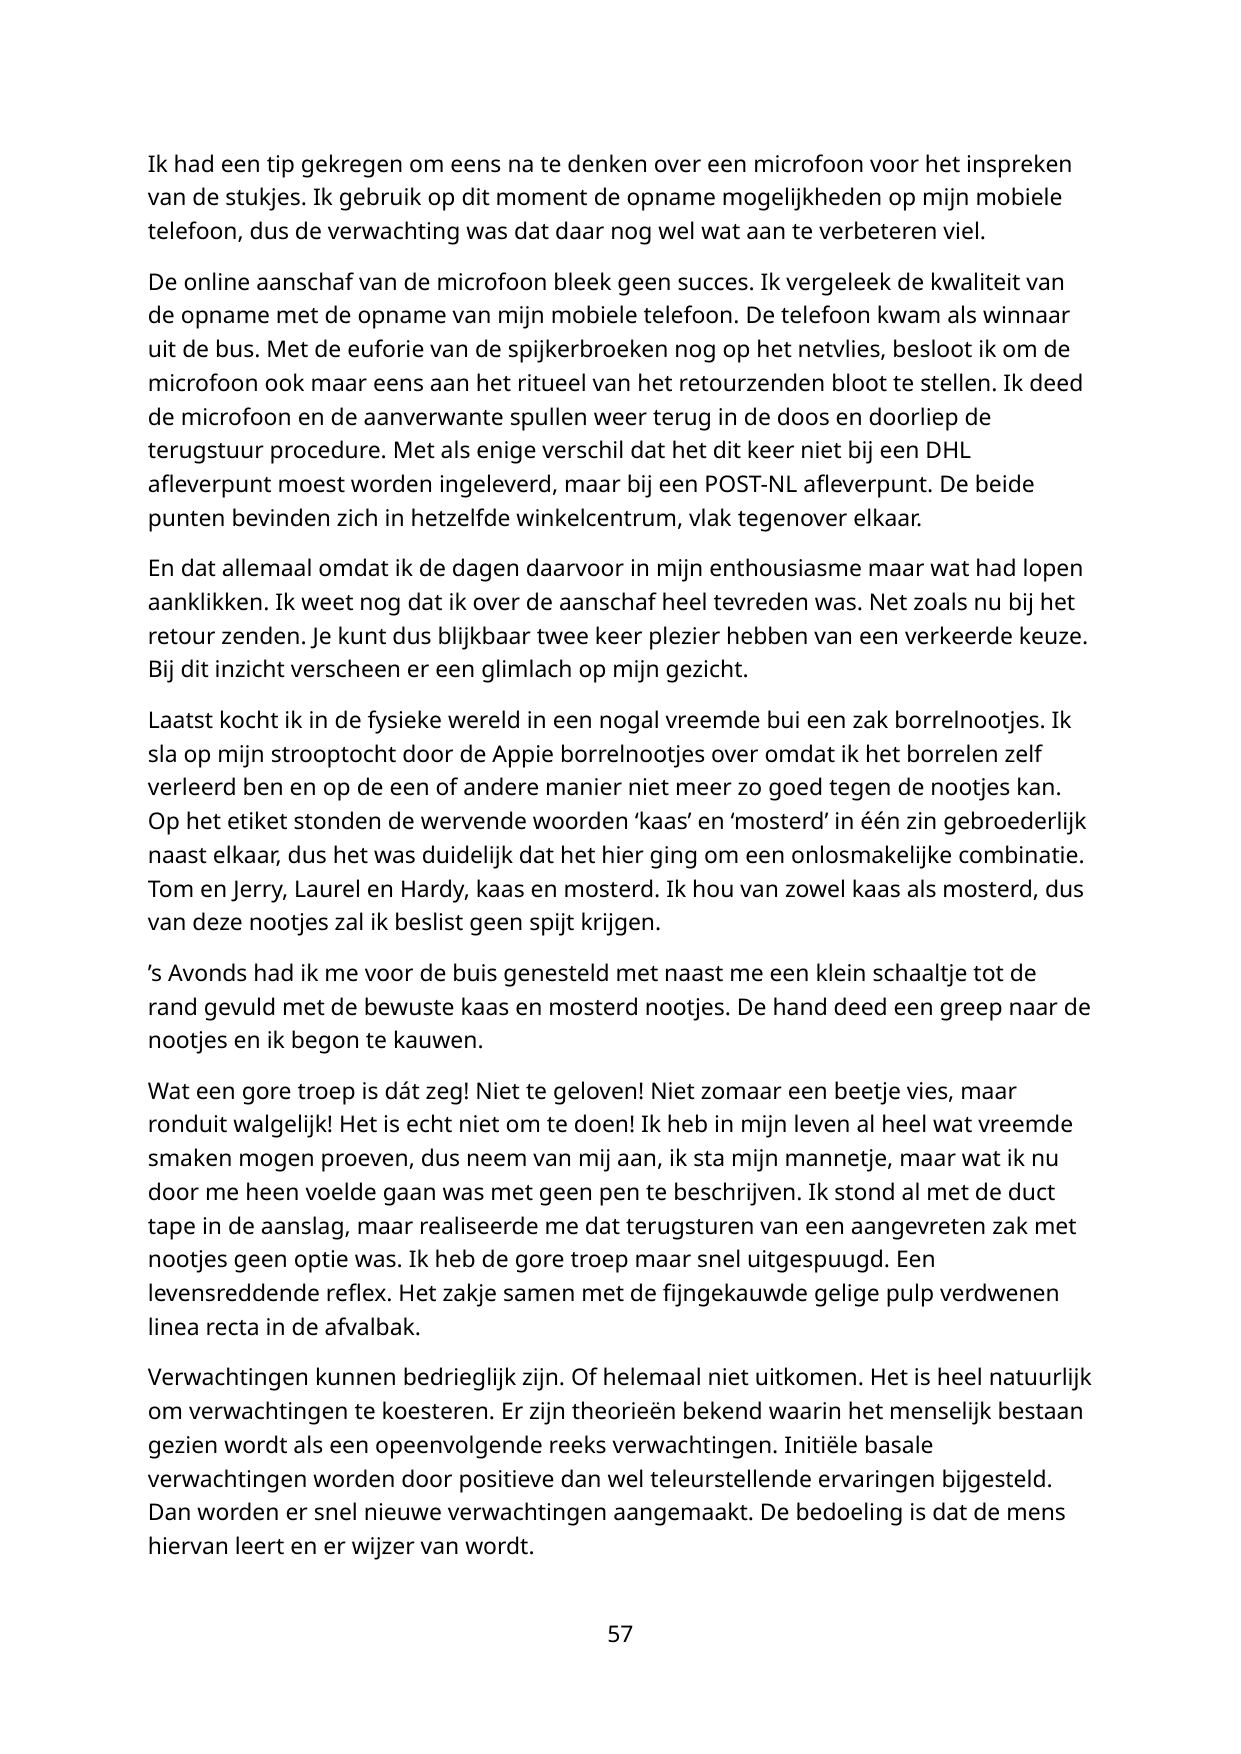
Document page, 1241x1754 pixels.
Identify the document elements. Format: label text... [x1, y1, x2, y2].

text Laatst kocht ik in de fysieke wereld in een nogal vreemde bui een zak borrelnootjes. Ik sla op mijn strooptocht door de Appie borrelnootjes over omdat ik het borrelen zelf verleerd ben en op de een of andere manier niet meer zo goed tegen de nootjes kan. Op het etiket stonden de wervende woorden ‘kaas’ en ‘mosterd’ in één zin gebroederlijk naast elkaar, dus het was duidelijk dat het hier ging om een onlosmakelijke combinatie. Tom en Jerry, Laurel en Hardy, kaas en mosterd. Ik hou van zowel kaas als mosterd, dus van deze nootjes zal ik beslist geen spijt krijgen. [148, 704, 1093, 938]
text De online aanschaf van de microfoon bleek geen succes. Ik vergeleek de kwaliteit van de opname met de opname van mijn mobiele telefoon. De telefoon kwam als winnaar uit de bus. Met de euforie van de spijkerbroeken nog op het netvlies, besloot ik om de microfoon ook maar eens aan het ritueel van het retourzenden bloot te stellen. Ik deed de microfoon en de aanverwante spullen weer terug in de doos en doorliep de terugstuur procedure. Met als enige verschil dat het dit keer niet bij een DHL afleverpunt moest worden ingeleverd, maar bij een POST-NL afleverpunt. De beide punten bevinden zich in hetzelfde winkelcentrum, vlak tegenover elkaar. [148, 266, 1093, 533]
text Ik had een tip gekregen om eens na te denken over een microfoon voor het inspreken van de stukjes. Ik gebruik op dit moment de opname mogelijkheden op mijn mobiele telefoon, dus de verwachting was dat daar nog wel wat aan te verbeteren viel. [148, 148, 1093, 246]
text ’s Avonds had ik me voor de buis genesteld met naast me een klein schaaltje tot de rand gevuld met de bewuste kaas en mosterd nootjes. De hand deed een greep naar de nootjes en ik begon te kauwen. [148, 957, 1093, 1056]
text En dat allemaal omdat ik de dagen daarvoor in mijn enthousiasme maar wat had lopen aanklikken. Ik weet nog dat ik over de aanschaf heel tevreden was. Net zoals nu bij het retour zenden. Je kunt dus blijkbaar twee keer plezier hebben van een verkeerde keuze. Bij dit inzicht verscheen er een glimlach op mijn gezicht. [148, 552, 1093, 685]
text Verwachtingen kunnen bedrieglijk zijn. Of helemaal niet uitkomen. Het is heel natuurlijk om verwachtingen te koesteren. Er zijn theorieën bekend waarin het menselijk bestaan gezien wordt als een opeenvolgende reeks verwachtingen. Initiële basale verwachtingen worden door positieve dan wel teleurstellende ervaringen bijgesteld. Dan worden er snel nieuwe verwachtingen aangemaakt. De bedoeling is dat de mens hiervan leert en er wijzer van wordt. [148, 1361, 1093, 1561]
text Wat een gore troep is dát zeg! Niet te geloven! Niet zomaar een beetje vies, maar ronduit walgelijk! Het is echt niet om te doen! Ik heb in mijn leven al heel wat vreemde smaken mogen proeven, dus neem van mij aan, ik sta mijn mannetje, maar wat ik nu door me heen voelde gaan was met geen pen te beschrijven. Ik stond al met de duct tape in de aanslag, maar realiseerde me dat terugsturen van een aangevreten zak met nootjes geen optie was. Ik heb de gore troep maar snel uitgespuugd. Een levensreddende reflex. Het zakje samen met de fijngekauwde gelige pulp verdwenen linea recta in de afvalbak. [148, 1075, 1093, 1342]
